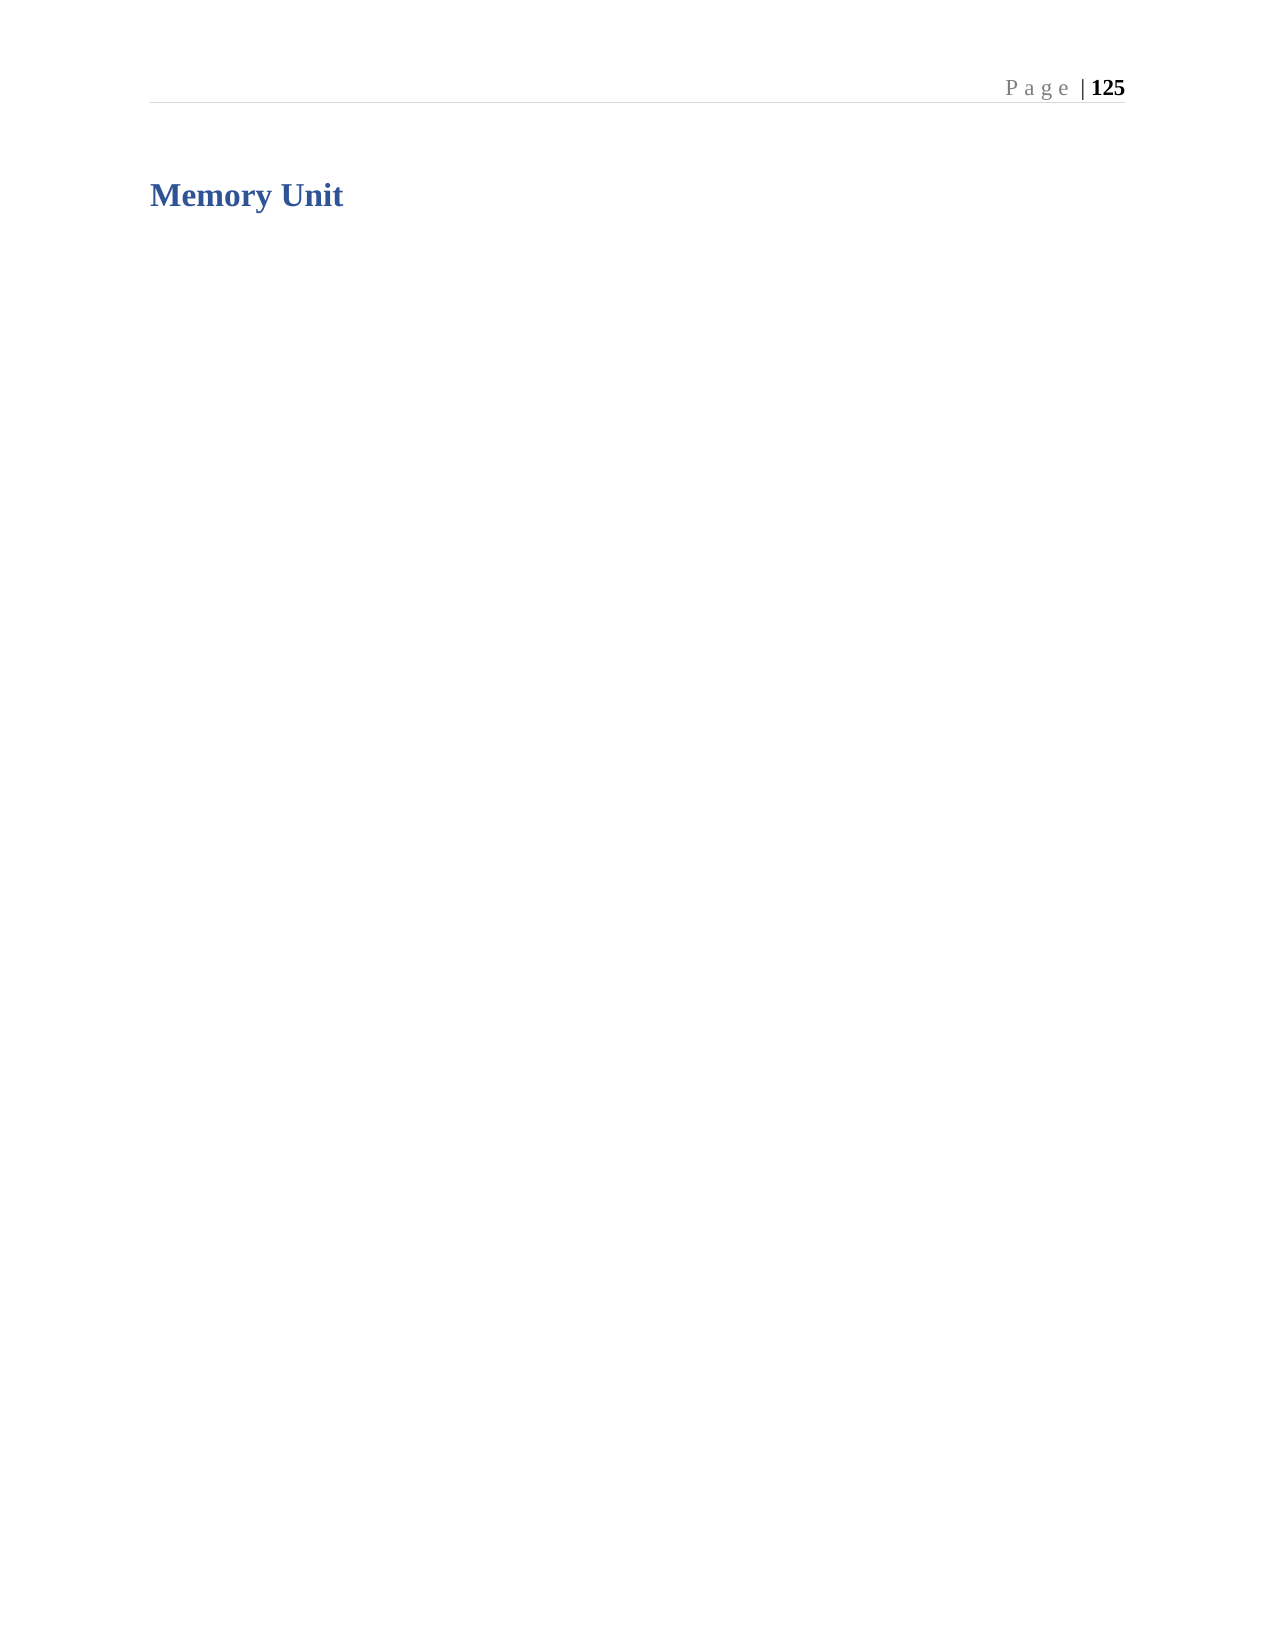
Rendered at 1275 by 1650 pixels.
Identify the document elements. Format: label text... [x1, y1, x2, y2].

subtitle Memory Unit [150, 175, 1125, 213]
